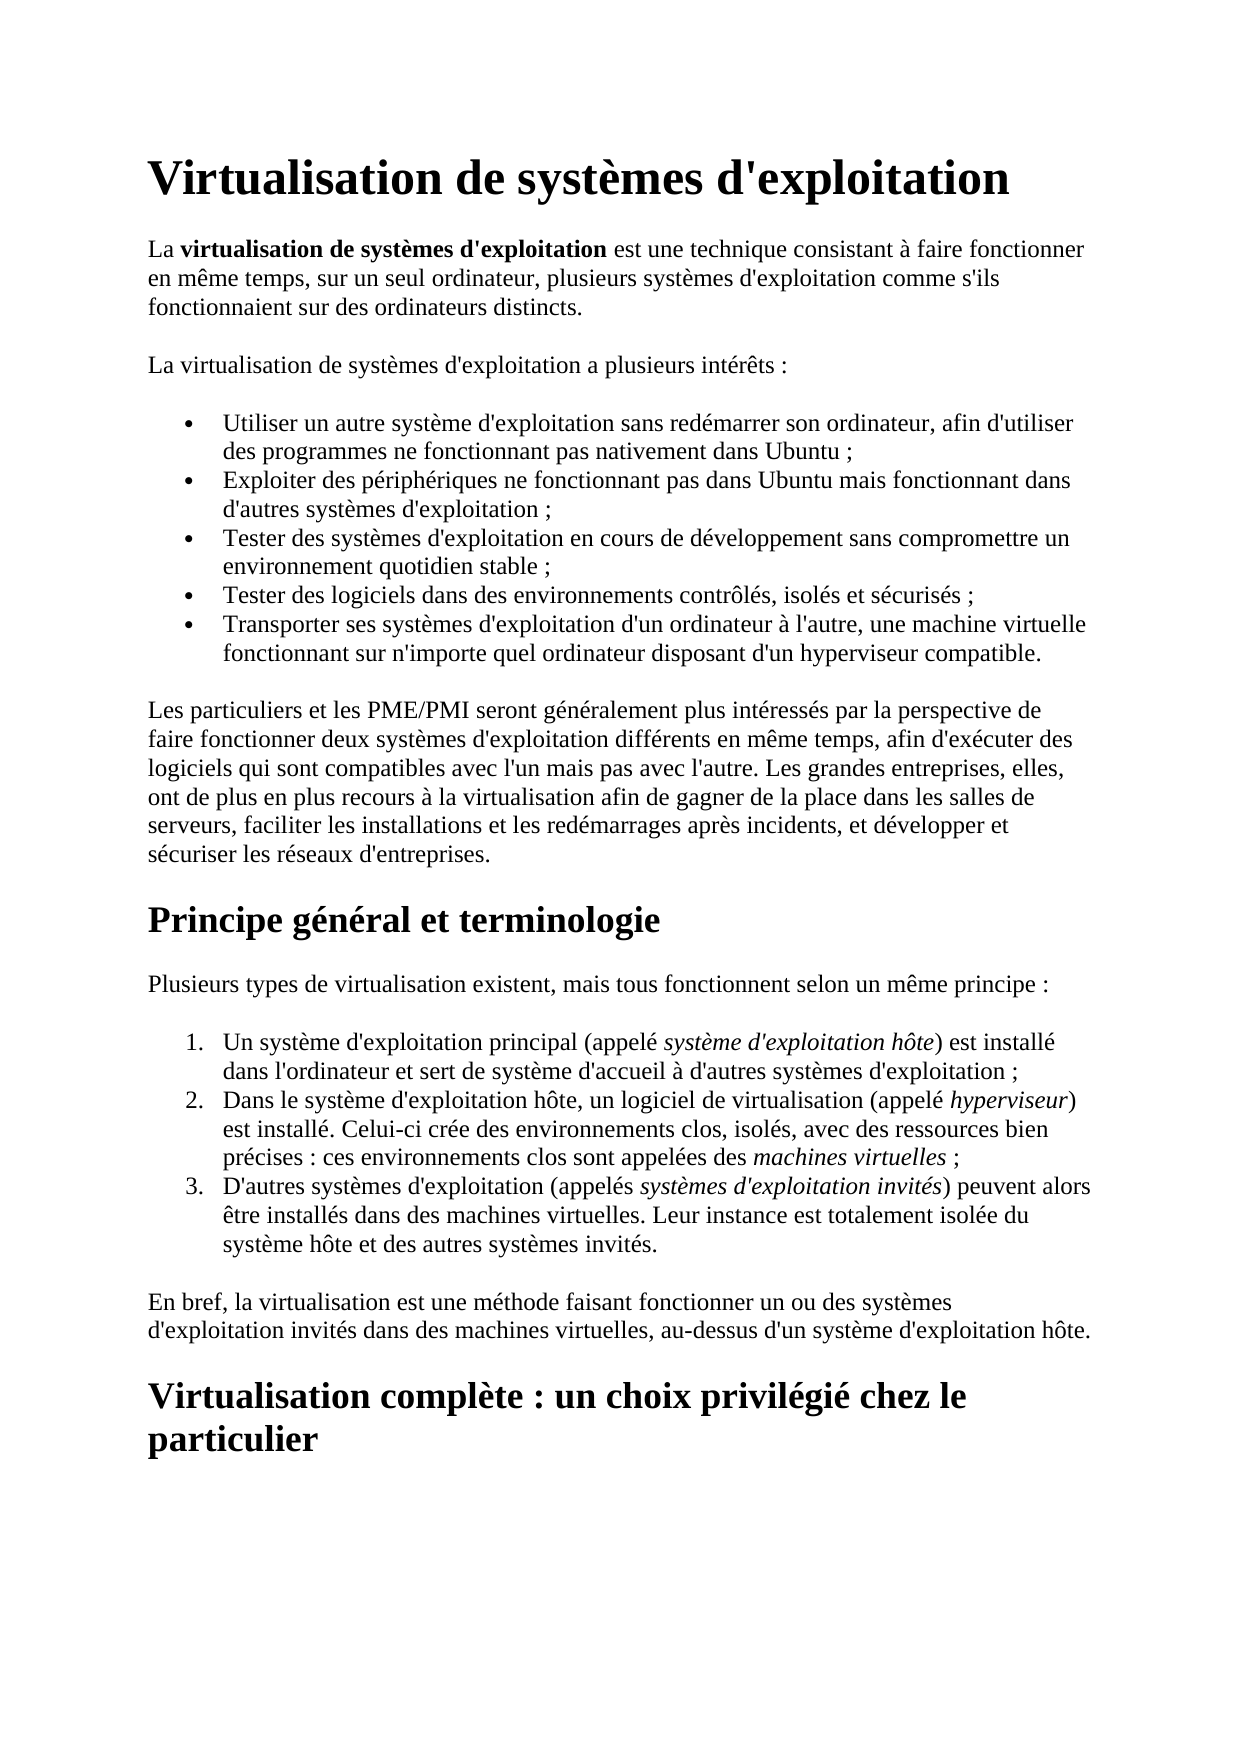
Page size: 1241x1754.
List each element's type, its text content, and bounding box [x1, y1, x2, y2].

list Exploiter des périphériques ne fonctionnant pas dans Ubuntu mais fonctionnant dans d'autres systèmes d'exploitation ; [185, 465, 1093, 523]
text La virtualisation de systèmes d'exploitation a plusieurs intérêts : [148, 350, 1093, 378]
list Transporter ses systèmes d'exploitation d'un ordinateur à l'autre, une machine virtuelle fonctionnant sur n'importe quel ordinateur disposant d'un hyperviseur compatible. [185, 609, 1093, 666]
text En bref, la virtualisation est une méthode faisant fonctionner un ou des systèmes d'exploitation invités dans des machines virtuelles, au-dessus d'un système d'exploitation hôte. [148, 1287, 1093, 1344]
text Virtualisation complète : un choix privilégié chez le particulier [148, 1373, 1093, 1459]
list Dans le système d'exploitation hôte, un logiciel de virtualisation (appelé hyperviseur) est installé. Celui-ci crée des environnements clos, isolés, avec des ressources bien précises : ces environnements clos sont appelées des machines virtuelles ; [185, 1085, 1093, 1171]
list Un système d'exploitation principal (appelé système d'exploitation hôte) est installé dans l'ordinateur et sert de système d'accueil à d'autres systèmes d'exploitation ; [185, 1027, 1093, 1085]
text Principe général et terminologie [148, 897, 1093, 940]
text Plusieurs types de virtualisation existent, mais tous fonctionnent selon un même principe : [148, 969, 1093, 998]
text Les particuliers et les PME/PMI seront généralement plus intéressés par la perspective de faire fonctionner deux systèmes d'exploitation différents en même temps, afin d'exécuter des logiciels qui sont compatibles avec l'un mais pas avec l'autre. Les grandes entreprises, elles, ont de plus en plus recours à la virtualisation afin de gagner de la place dans les salles de serveurs, faciliter les installations et les redémarrages après incidents, et développer et sécuriser les réseaux d'entreprises. [148, 696, 1093, 868]
text Virtualisation de systèmes d'exploitation [148, 148, 1093, 205]
list Utiliser un autre système d'exploitation sans redémarrer son ordinateur, afin d'utiliser des programmes ne fonctionnant pas nativement dans Ubuntu ; [185, 408, 1093, 465]
list D'autres systèmes d'exploitation (appelés systèmes d'exploitation invités) peuvent alors être installés dans des machines virtuelles. Leur instance est totalement isolée du système hôte et des autres systèmes invités. [185, 1171, 1093, 1257]
text La virtualisation de systèmes d'exploitation est une technique consistant à faire fonctionner en même temps, sur un seul ordinateur, plusieurs systèmes d'exploitation comme s'ils fonctionnaient sur des ordinateurs distincts. [148, 234, 1093, 321]
list Tester des logiciels dans des environnements contrôlés, isolés et sécurisés ; [185, 580, 1093, 609]
list Tester des systèmes d'exploitation en cours de développement sans compromettre un environnement quotidien stable ; [185, 523, 1093, 580]
